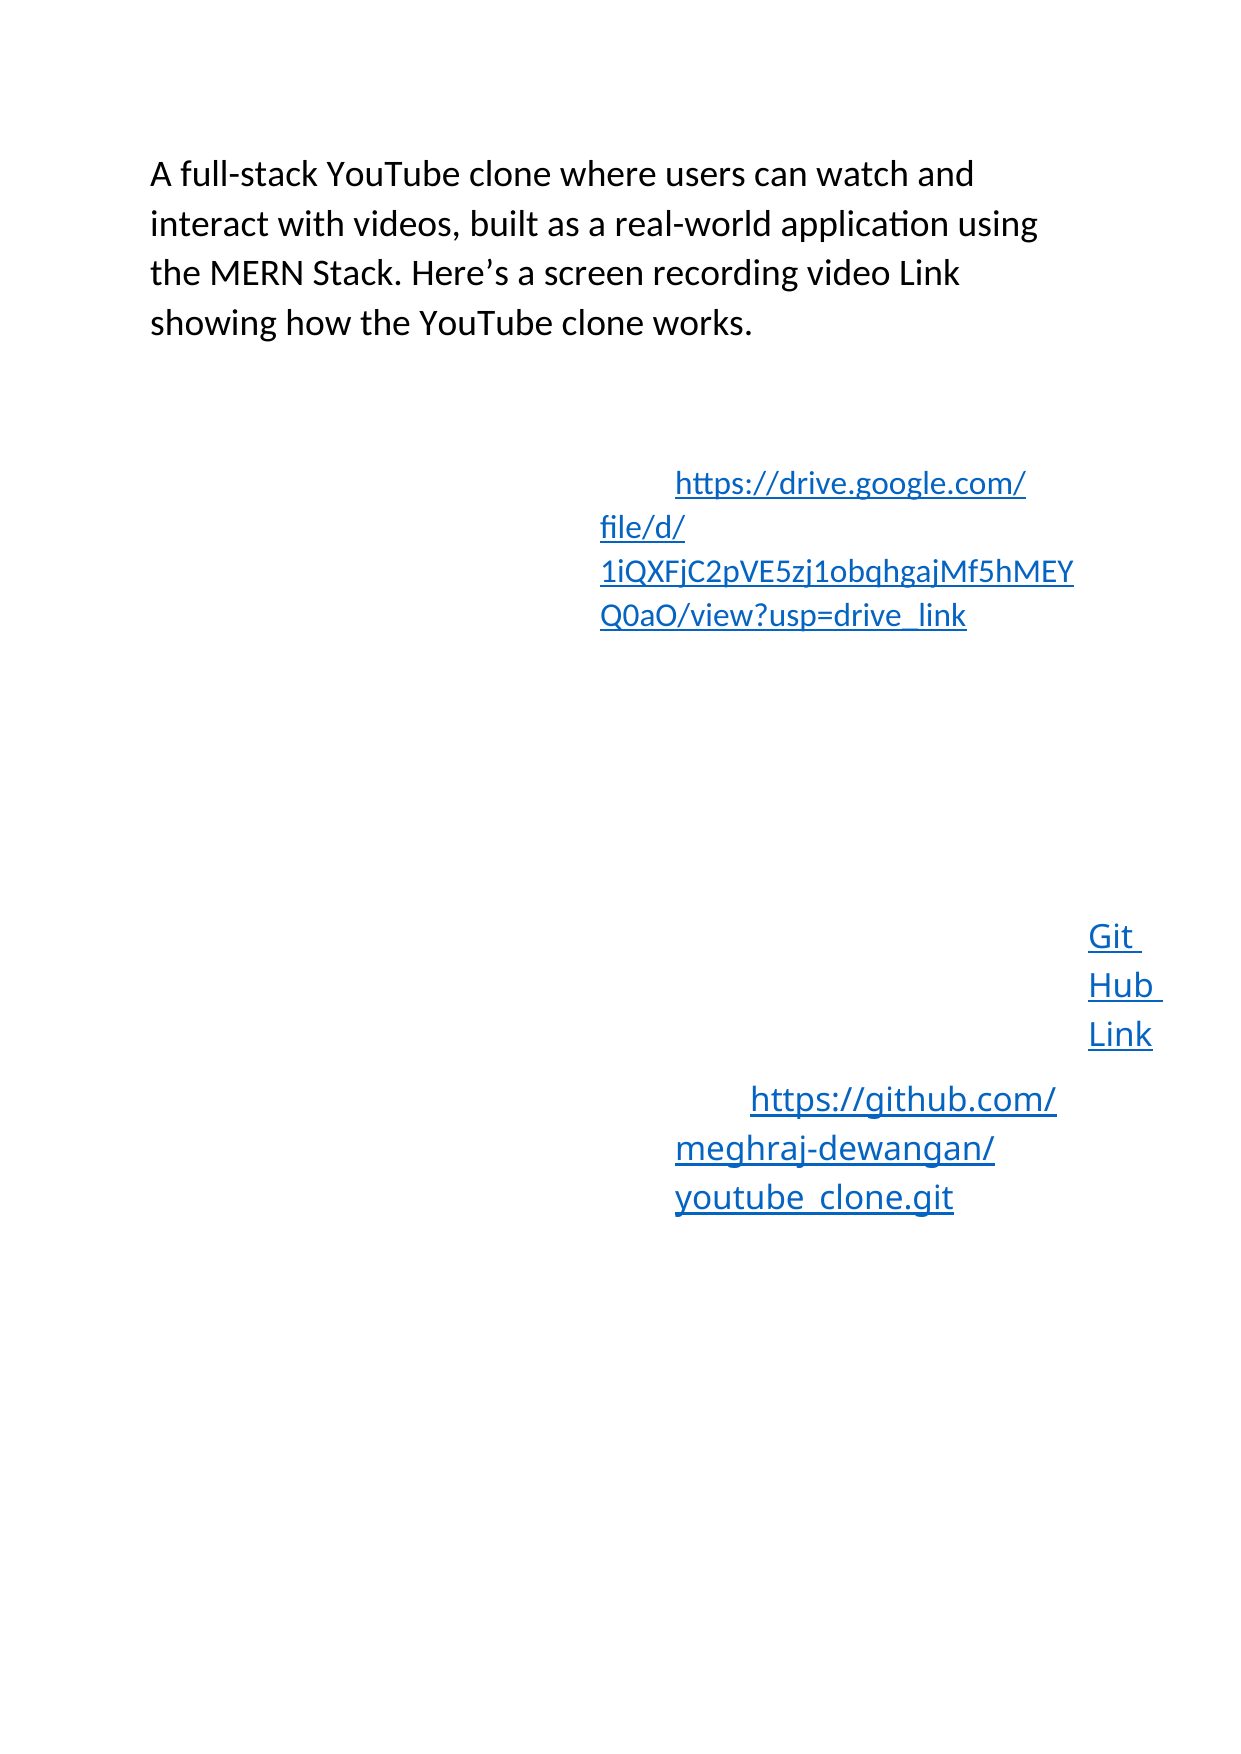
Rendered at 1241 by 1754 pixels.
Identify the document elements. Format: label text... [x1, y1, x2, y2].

text https://drive.google.com/file/d/1iQXFjC2pVE5zj1obqhgajMf5hMEYQ0aO/view?usp=drive_link [600, 462, 1090, 635]
text Git Hub Link [1088, 912, 1202, 1056]
text A full-stack YouTube clone where users can watch and interact with videos, built as a real-world application using the MERN Stack. Here’s a screen recording video Link showing how the YouTube clone works. [150, 150, 1090, 344]
text https://github.com/meghraj-dewangan/youtube_clone.git [675, 1076, 1090, 1219]
